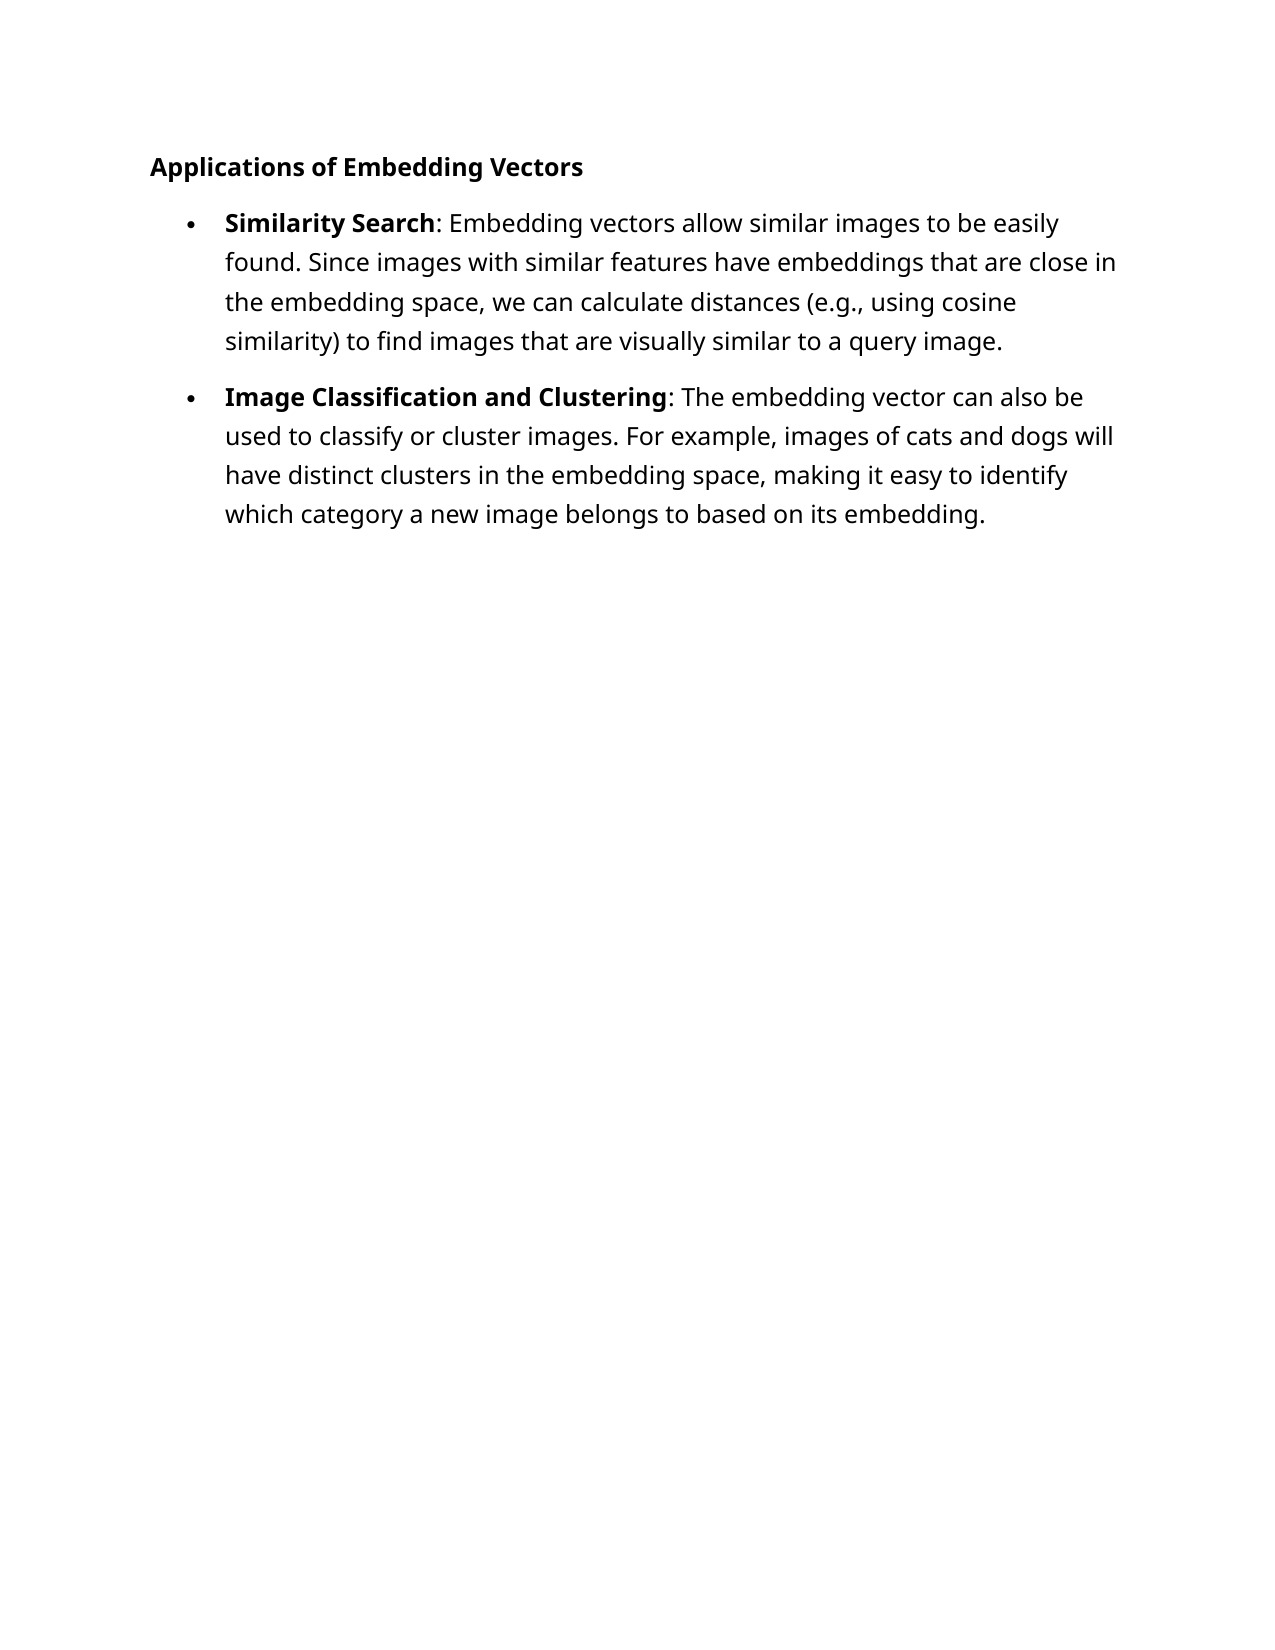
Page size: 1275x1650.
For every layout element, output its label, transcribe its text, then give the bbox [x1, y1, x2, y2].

list Image Classification and Clustering: The embedding vector can also be used to classify or cluster images. For example, images of cats and dogs will have distinct clusters in the embedding space, making it easy to identify which category a new image belongs to based on its embedding. [187, 379, 1125, 531]
text Applications of Embedding Vectors [150, 150, 1125, 184]
list Similarity Search: Embedding vectors allow similar images to be easily found. Since images with similar features have embeddings that are close in the embedding space, we can calculate distances (e.g., using cosine similarity) to find images that are visually similar to a query image. [187, 206, 1125, 357]
